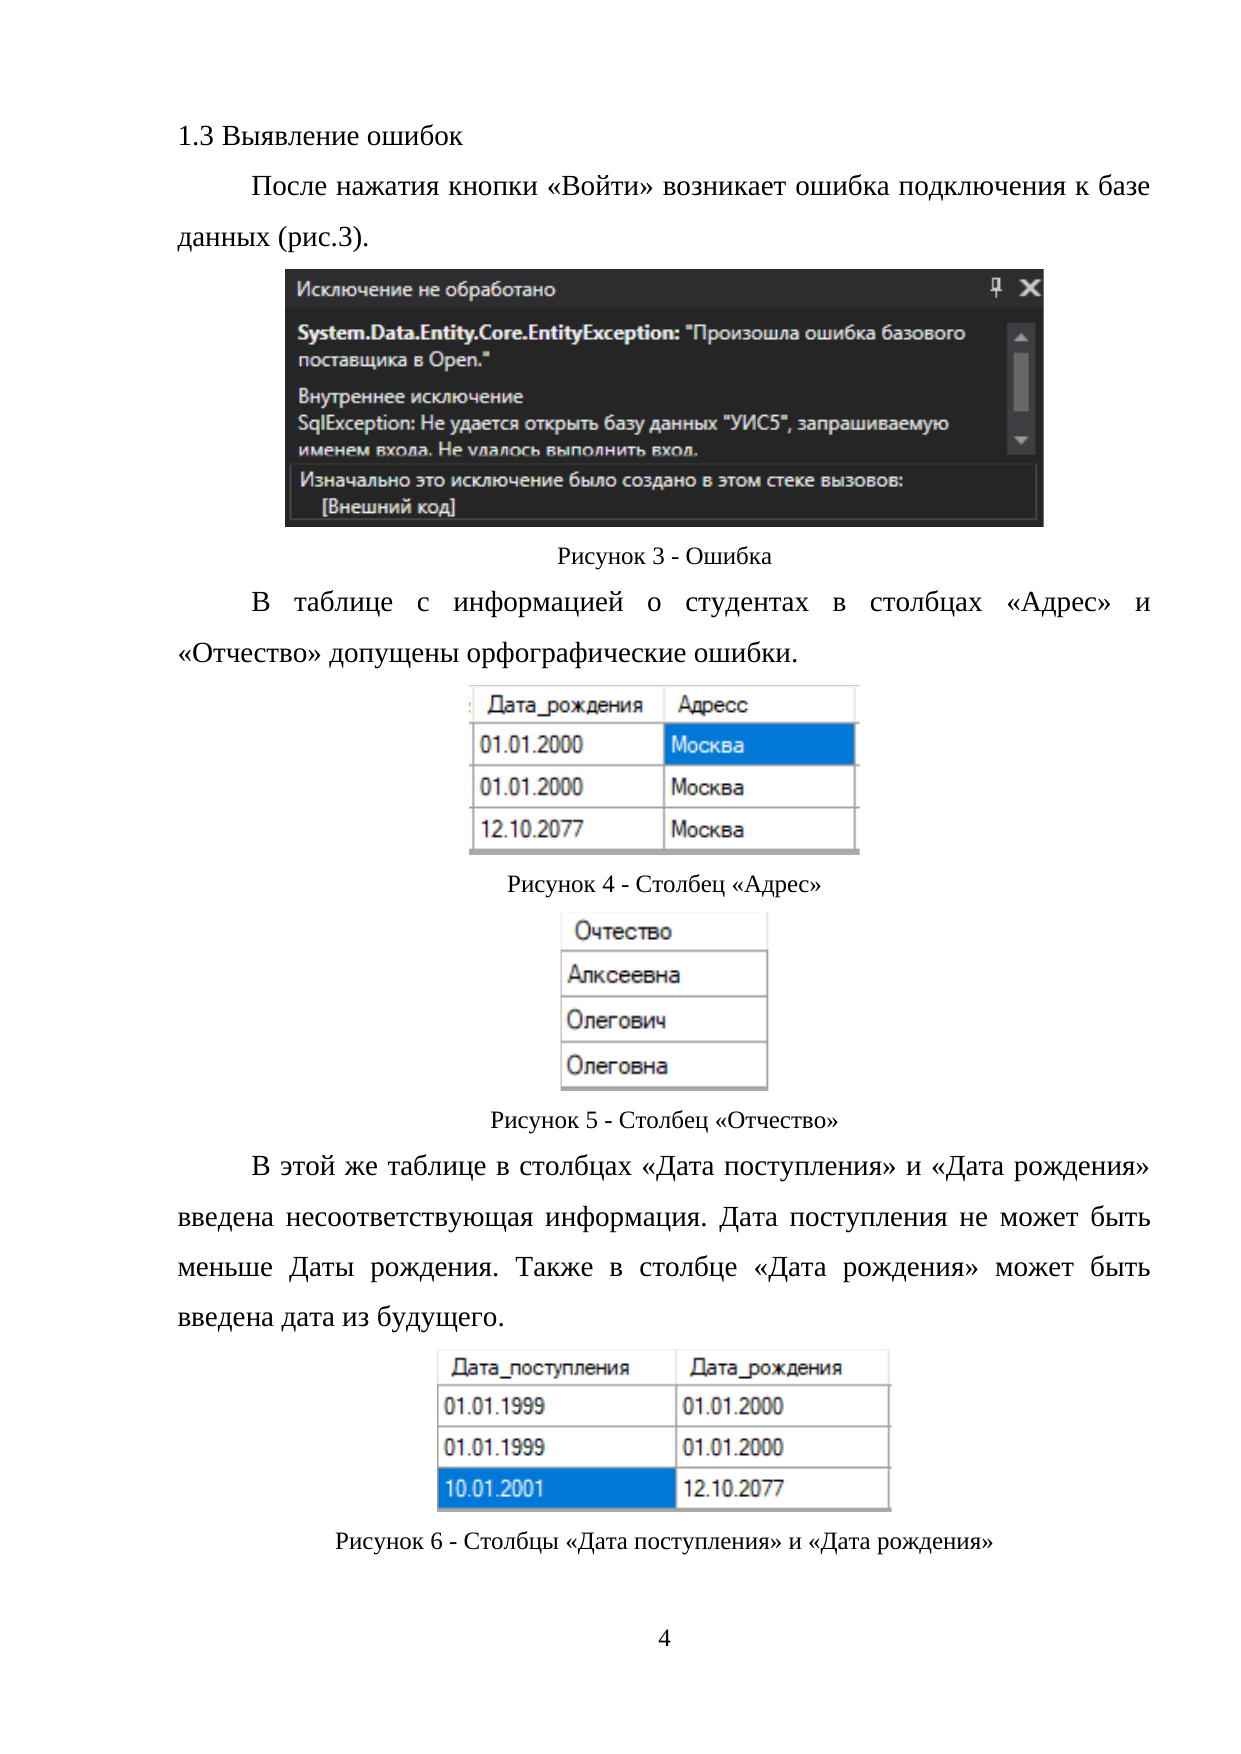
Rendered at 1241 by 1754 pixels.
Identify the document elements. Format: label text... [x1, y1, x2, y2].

picture [285, 269, 1044, 527]
text В таблице с информацией о студентах в столбцах «Адрес» и «Отчество» допущены орфографические ошибки. [177, 584, 1152, 668]
text Рисунок 6 - Столбцы «Дата поступления» и «Дата рождения» [177, 1526, 1152, 1555]
text Рисунок 3 - Ошибка [177, 541, 1152, 570]
text После нажатия кнопки «Войти» возникает ошибка подключения к базе данных (рис.3). [177, 168, 1152, 252]
picture [469, 685, 860, 855]
text В этой же таблице в столбцах «Дата поступления» и «Дата рождения» введена несоответствующая информация. Дата поступления не может быть меньше Даты рождения. Также в столбце «Дата рождения» может быть введена дата из будущего. [177, 1148, 1152, 1333]
picture [437, 1349, 892, 1512]
text Рисунок 4 - Столбец «Адрес» [177, 869, 1152, 898]
picture [560, 912, 769, 1091]
subtitle Выявление ошибок [177, 118, 1152, 152]
text Рисунок 5 - Столбец «Отчество» [177, 1105, 1152, 1134]
